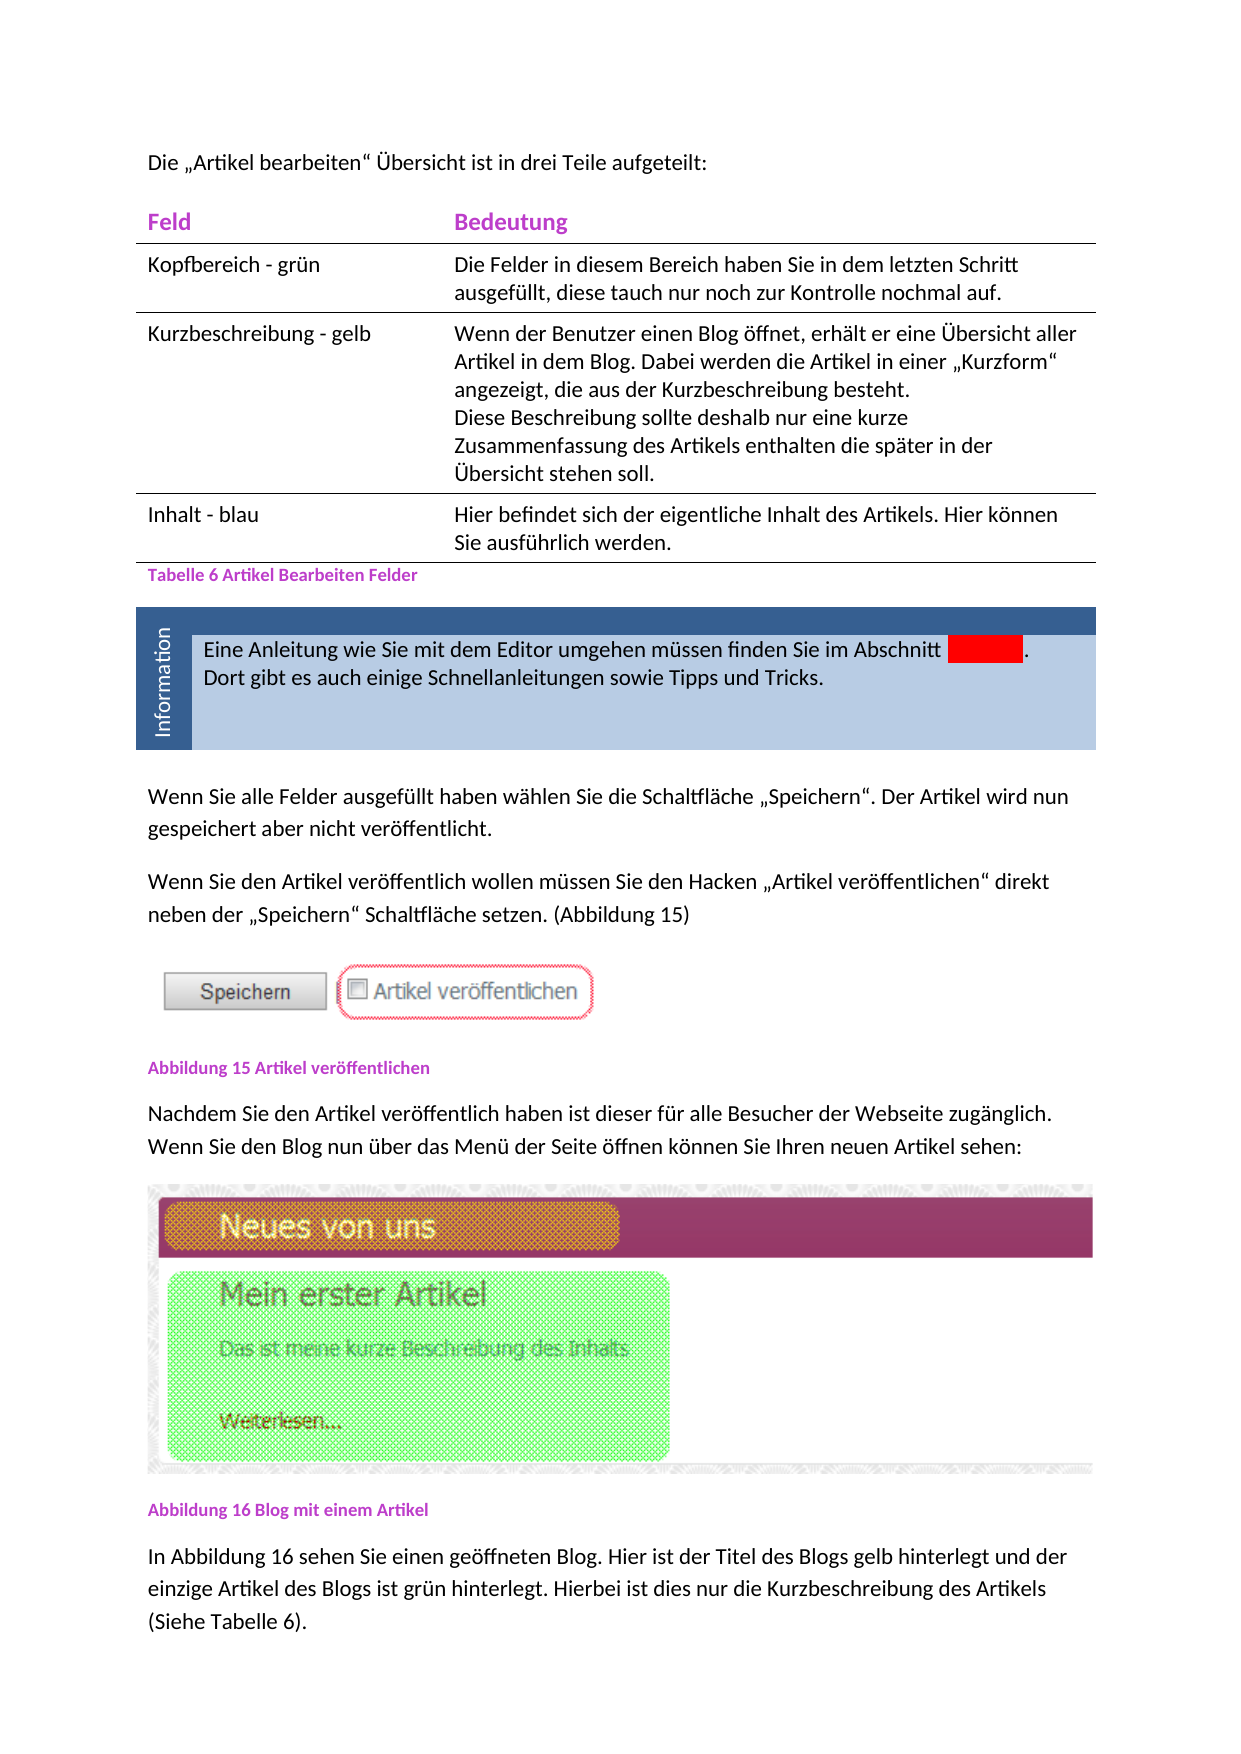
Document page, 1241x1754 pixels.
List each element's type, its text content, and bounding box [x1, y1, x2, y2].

text In Abbildung 16 sehen Sie einen geöffneten Blog. Hier ist der Titel des Blogs gelb hinterlegt und der einzige Artikel des Blogs ist grün hinterlegt. Hierbei ist dies nur die Kurzbeschreibung des Artikels (Siehe Tabelle 6). [148, 1542, 1093, 1635]
text Nachdem Sie den Artikel veröffentlich haben ist dieser für alle Besucher der Webseite zugänglich. Wenn Sie den Blog nun über das Menü der Seite öffnen können Sie Ihren neuen Artikel sehen: [148, 1099, 1093, 1160]
text Abbildung 16 Blog mit einem Artikel [148, 1499, 1093, 1522]
table_cell Eine Anleitung wie Sie mit dem Editor umgehen müssen finden Sie im Abschnitt OOOOO. Dort gibt es auch einige Schnellanleitungen sowie Tipps und Tricks. [192, 635, 1096, 750]
picture [147, 952, 600, 1031]
table_cell Inhalt - blau [136, 494, 443, 562]
table_cell Kurzbeschreibung - gelb [136, 313, 443, 493]
table_cell Die Felder in diesem Bereich haben Sie in dem letzten Schritt ausgefüllt, diese tauch nur noch zur Kontrolle nochmal auf. [443, 244, 1096, 312]
text Tabelle 6 Artikel Bearbeiten Felder [148, 563, 1093, 586]
table_header Bedeutung [443, 201, 1096, 243]
table_cell Kopfbereich - grün [136, 244, 443, 312]
text Wenn Sie den Artikel veröffentlich wollen müssen Sie den Hacken „Artikel veröffentlichen“ direkt neben der „Speichern“ Schaltfläche setzen. (Abbildung 15) [148, 867, 1093, 928]
table_cell Wenn der Benutzer einen Blog öffnet, erhält er eine Übersicht aller Artikel in dem Blog. Dabei werden die Artikel in einer „Kurzform“ angezeigt, die aus der Kurzbeschreibung besteht. Diese Beschreibung sollte deshalb nur eine kurze Zusammenfassung des Artikels enthalten die später in der Übersicht stehen soll. [443, 313, 1096, 493]
table_header Feld [136, 201, 443, 243]
text Die „Artikel bearbeiten“ Übersicht ist in drei Teile aufgeteilt: [148, 148, 1093, 176]
table_header [192, 607, 1096, 635]
text Wenn Sie alle Felder ausgefüllt haben wählen Sie die Schaltfläche „Speichern“. Der Artikel wird nun gespeichert aber nicht veröffentlicht. [148, 750, 1093, 842]
table_header Information [136, 607, 192, 750]
picture [147, 1184, 1093, 1474]
text Abbildung 15 Artikel veröffentlichen [148, 1056, 1093, 1079]
table_cell Hier befindet sich der eigentliche Inhalt des Artikels. Hier können Sie ausführlich werden. [443, 494, 1096, 562]
